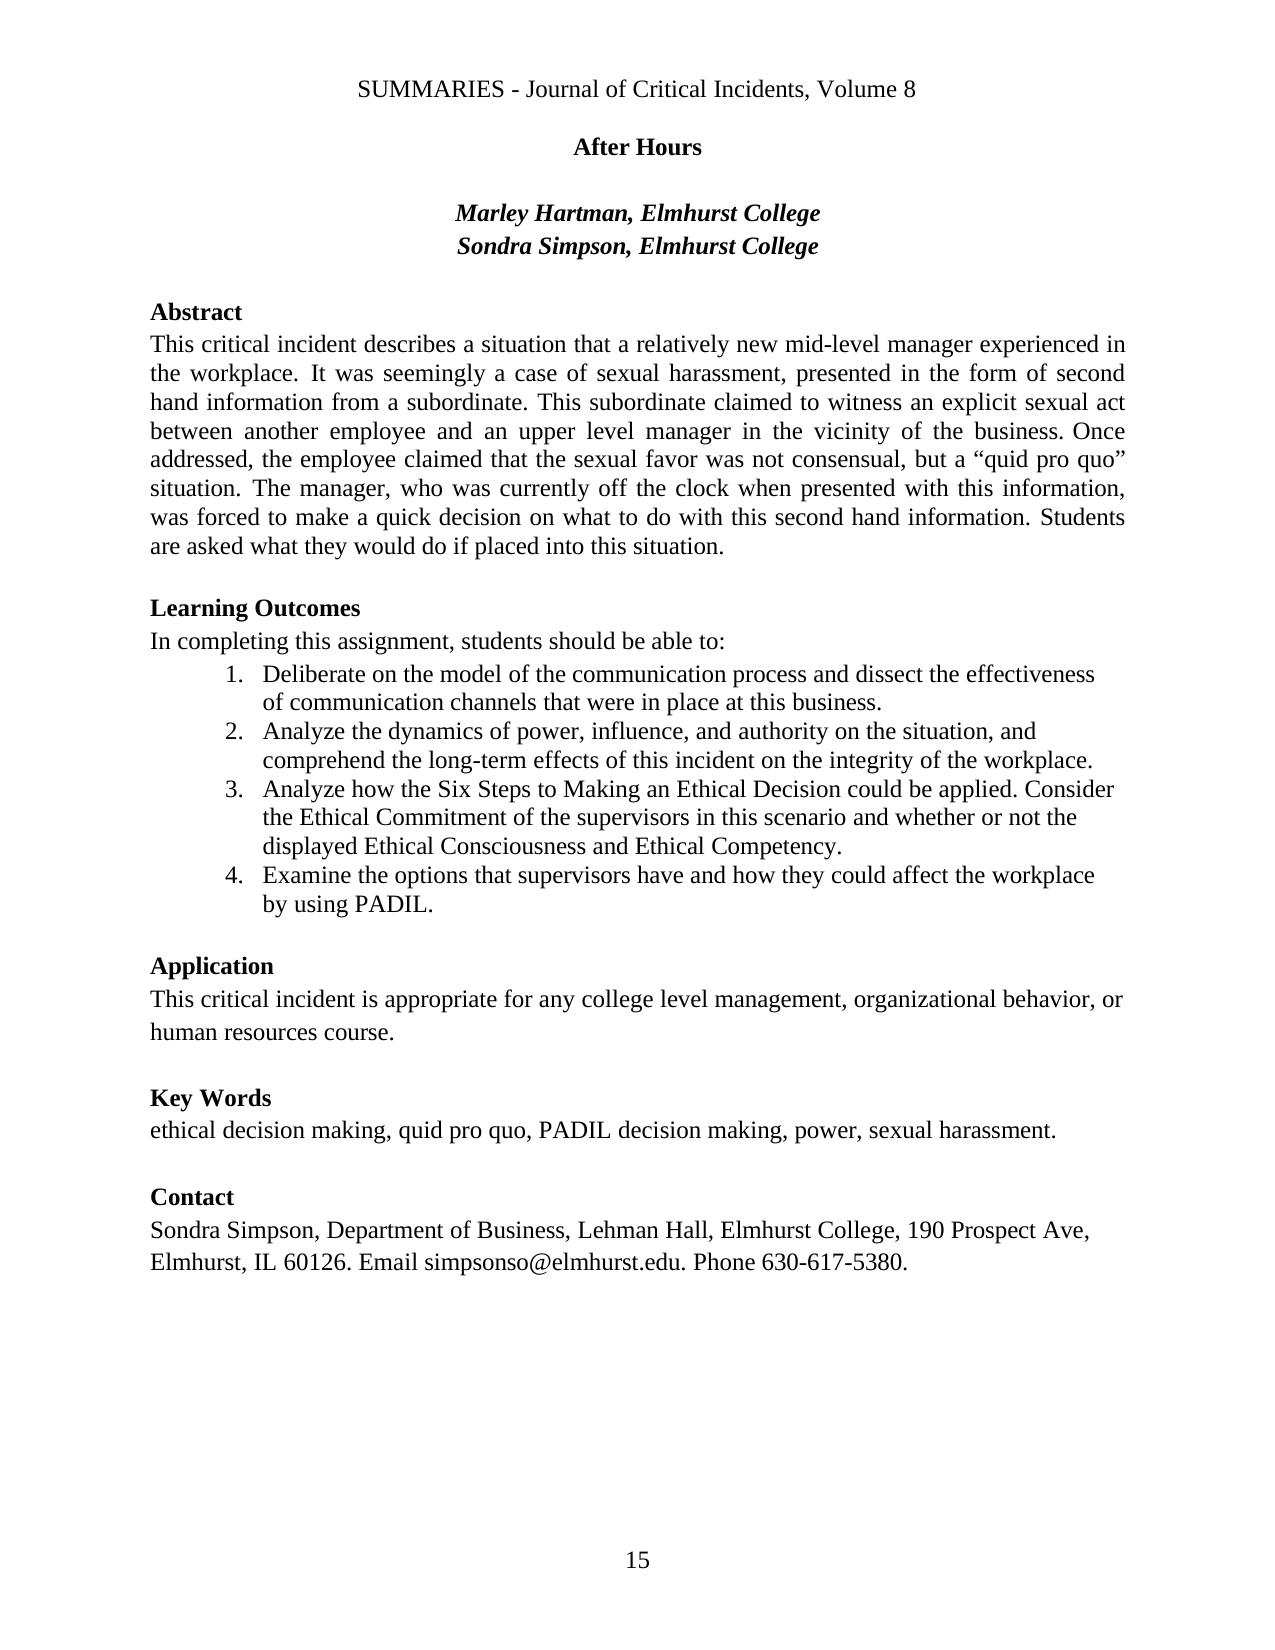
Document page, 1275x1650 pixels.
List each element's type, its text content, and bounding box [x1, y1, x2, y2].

list Deliberate on the model of the communication process and dissect the effectiveness of communication channels that were in place at this business. [225, 659, 1099, 716]
text This critical incident is appropriate for any college level management, organizational behavior, or human resources course. [150, 984, 1137, 1045]
subtitle Abstract [150, 297, 1137, 326]
text 15 [137, 1545, 1137, 1574]
text In completing this assignment, students should be able to: [150, 626, 1137, 655]
subtitle Learning Outcomes [150, 593, 1137, 622]
list Examine the options that supervisors have and how they could affect the workplace by using PADIL. [225, 860, 1099, 917]
subtitle Key Words [150, 1083, 1137, 1112]
list Analyze the dynamics of power, influence, and authority on the situation, and comprehend the long-term effects of this incident on the integrity of the workplace. [225, 716, 1096, 774]
subtitle Contact [150, 1182, 1137, 1211]
subtitle After Hours [453, 132, 822, 161]
text Marley Hartman, Elmhurst College Sondra Simpson, Elmhurst College [453, 198, 822, 260]
text This critical incident describes a situation that a relatively new mid-level manager experienced in the workplace. It was seemingly a case of sexual harassment, presented in the form of second hand information from a subordinate. This subordinate claimed to witness an explicit sexual act between another employee and an upper level manager in the vicinity of the business. Once addressed, the employee claimed that the sexual favor was not consensual, but a “quid pro quo” situation. The manager, who was currently off the clock when presented with this information, was forced to make a quick decision on what to do with this second hand information. Students are asked what they would do if placed into this situation. [150, 329, 1126, 559]
subtitle Application [150, 951, 1137, 980]
text ethical decision making, quid pro quo, PADIL decision making, power, sexual harassment. [150, 1116, 1137, 1144]
text SUMMARIES - Journal of Critical Incidents, Volume 8 [357, 74, 1137, 103]
text Sondra Simpson, Department of Business, Lehman Hall, Elmhurst College, 190 Prospect Ave, Elmhurst, IL 60126. Email simpsonso@elmhurst.edu. Phone 630-617-5380. [150, 1215, 1099, 1276]
list Analyze how the Six Steps to Making an Ethical Decision could be applied. Consider the Ethical Commitment of the supervisors in this scenario and whether or not the displayed Ethical Consciousness and Ethical Competency. [225, 774, 1118, 860]
